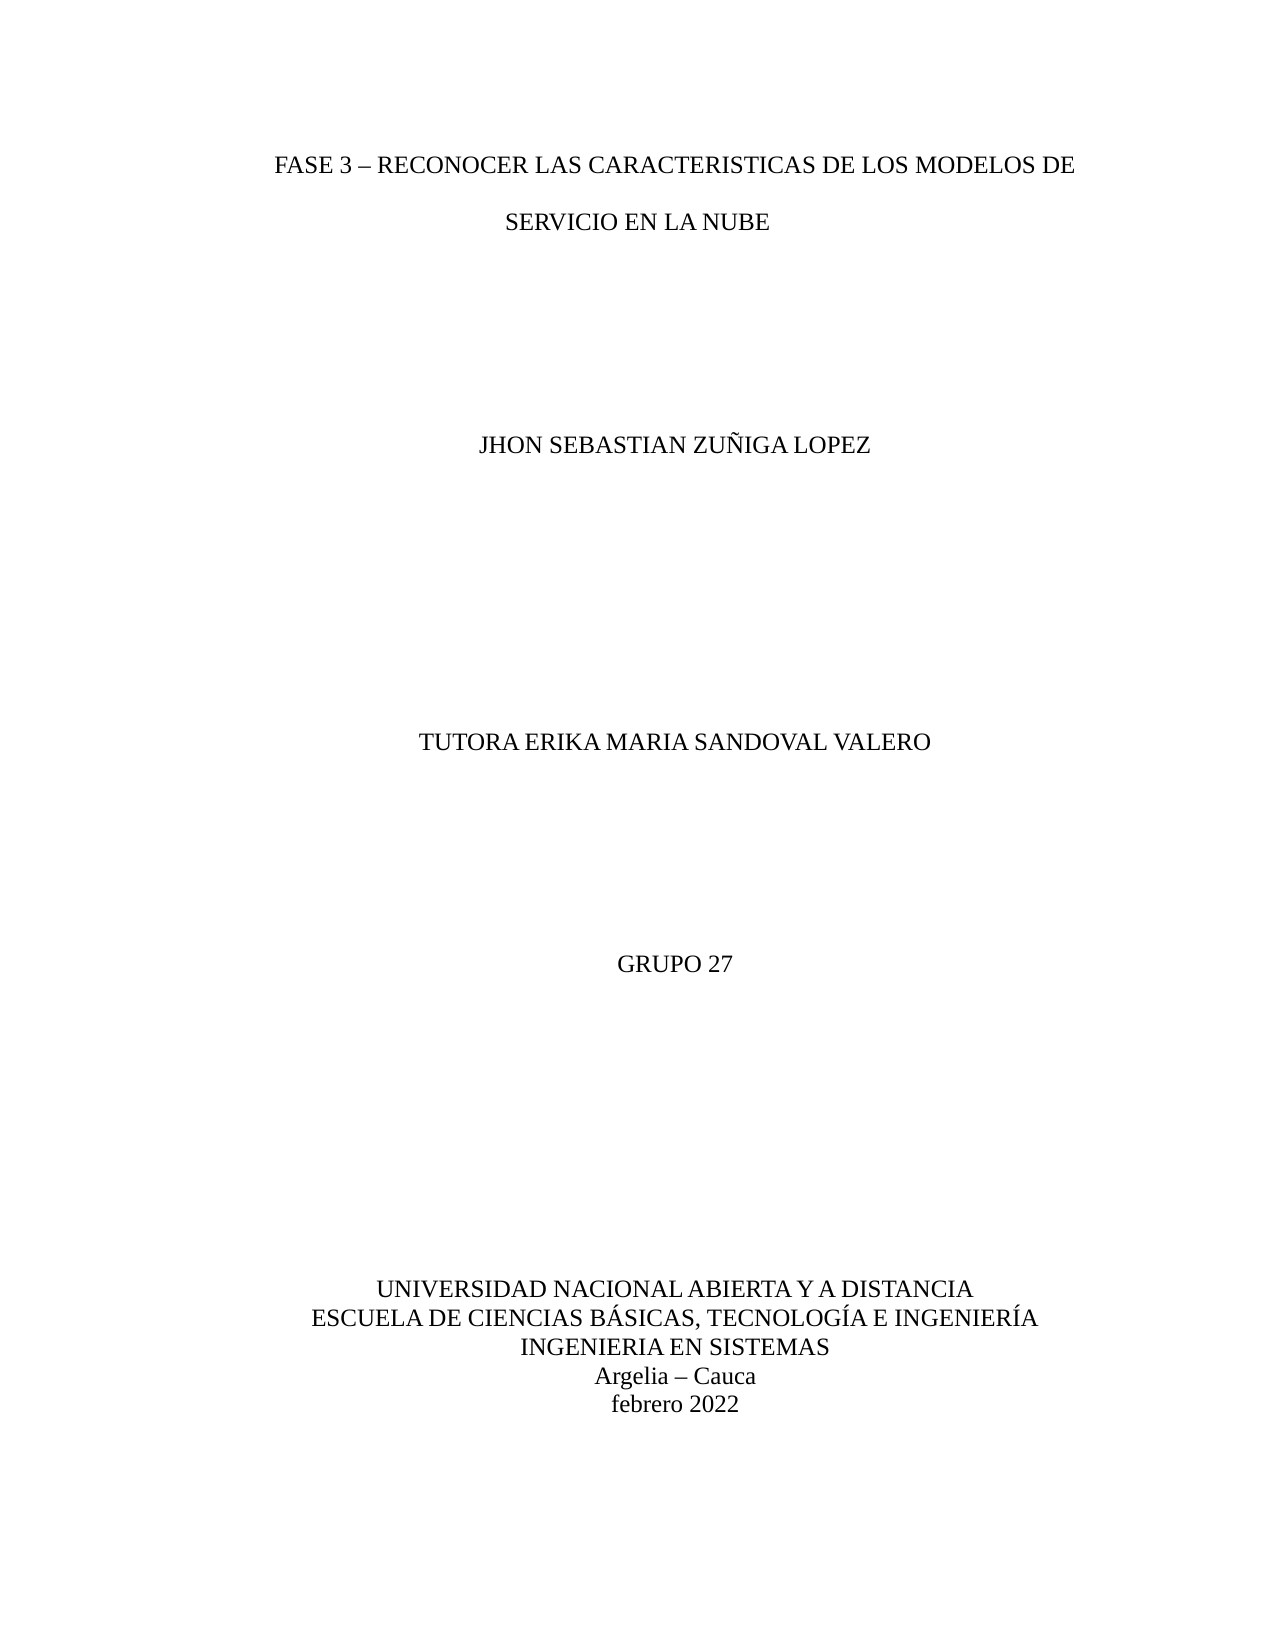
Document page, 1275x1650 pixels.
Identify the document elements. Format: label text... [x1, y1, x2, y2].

text Argelia – Cauca [150, 1361, 1125, 1389]
text febrero 2022 [150, 1389, 1125, 1418]
text JHON SEBASTIAN ZUÑIGA LOPEZ [150, 430, 1125, 459]
text TUTORA ERIKA MARIA SANDOVAL VALERO [150, 727, 1125, 755]
text UNIVERSIDAD NACIONAL ABIERTA Y A DISTANCIA [150, 1274, 1125, 1303]
text FASE 3 – RECONOCER LAS CARACTERISTICAS DE LOS MODELOS DE SERVICIO EN LA NUBE [150, 150, 1125, 236]
text ESCUELA DE CIENCIAS BÁSICAS, TECNOLOGÍA E INGENIERÍA [150, 1303, 1125, 1332]
text GRUPO 27 [150, 949, 1125, 978]
text INGENIERIA EN SISTEMAS [150, 1332, 1125, 1361]
